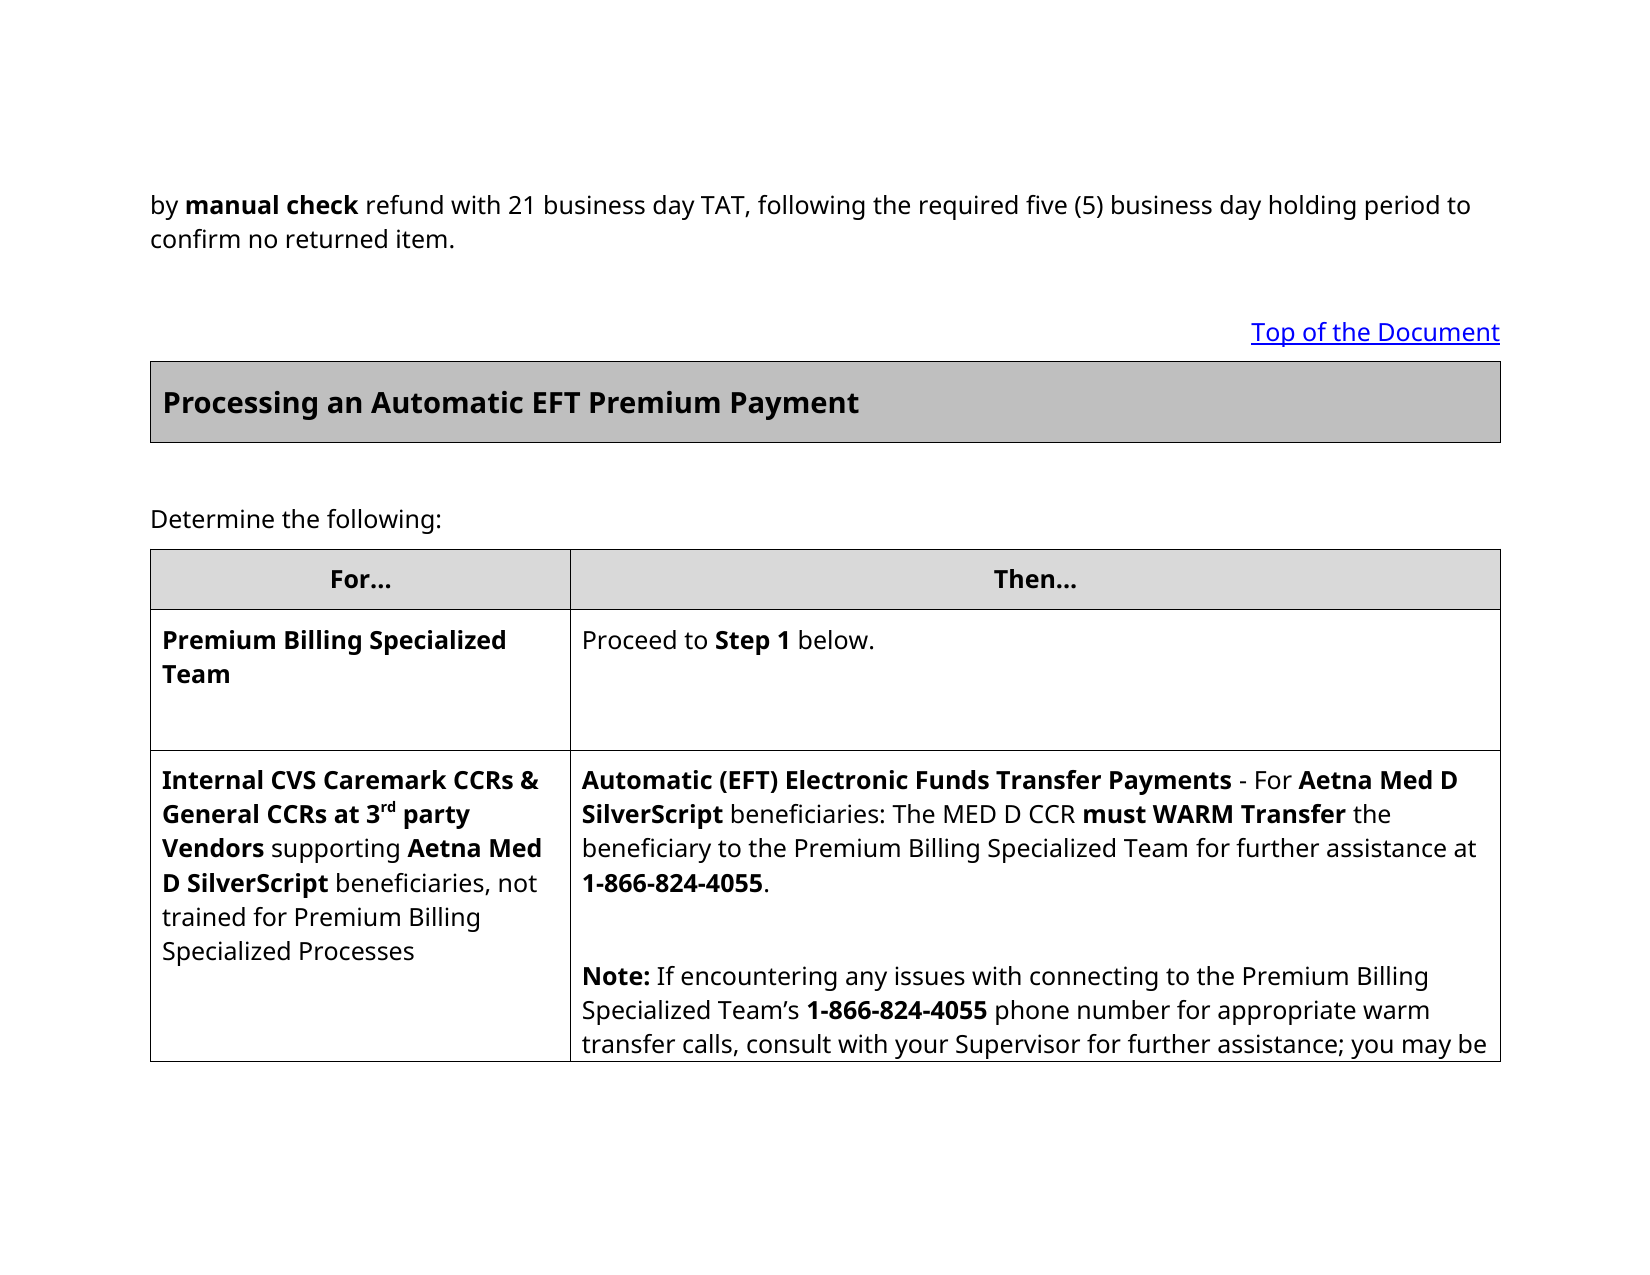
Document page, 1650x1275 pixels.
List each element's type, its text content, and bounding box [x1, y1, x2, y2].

table_cell Proceed to Step 1 below. [571, 610, 1500, 749]
table_cell Premium Billing Specialized Team [151, 610, 570, 749]
text Determine the following: [150, 502, 1500, 536]
table_header Processing an Automatic EFT Premium Payment [151, 362, 1500, 442]
text Top of the Document [150, 315, 1500, 349]
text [150, 187, 1500, 256]
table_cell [151, 751, 570, 1061]
table_header For... [151, 550, 570, 609]
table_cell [571, 751, 1500, 1061]
table_header Then... [571, 550, 1500, 609]
